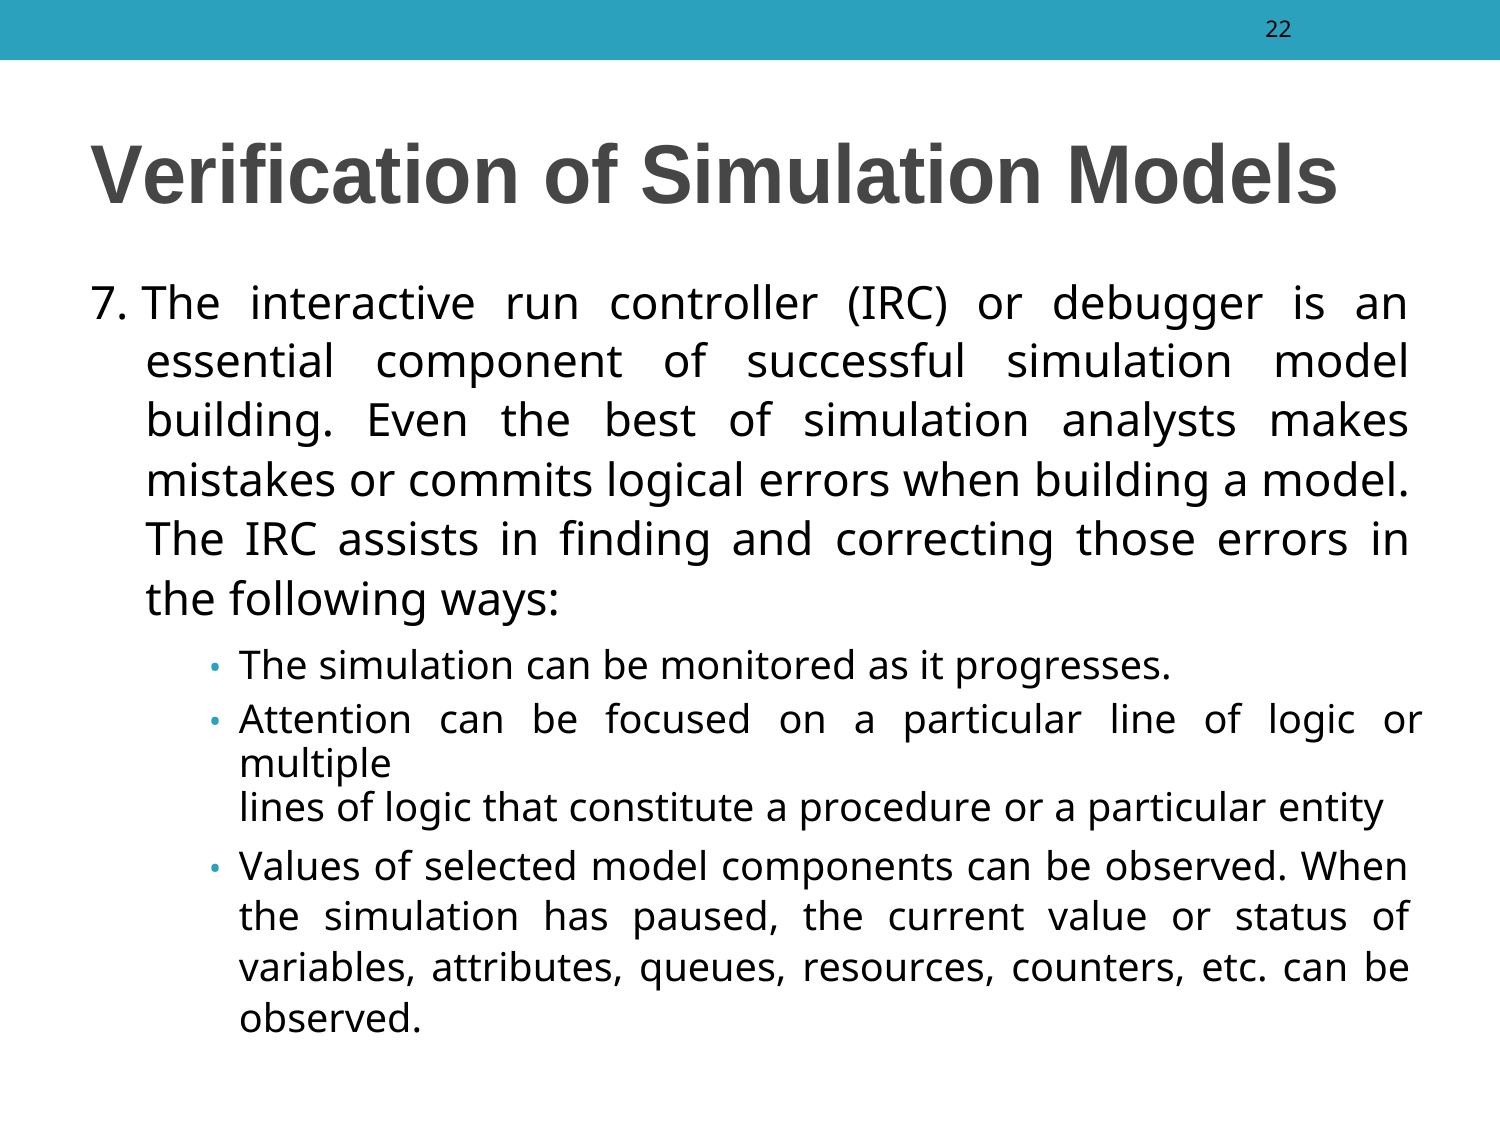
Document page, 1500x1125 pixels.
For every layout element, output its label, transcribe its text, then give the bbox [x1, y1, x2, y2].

list Values of selected model components can be observed. When the simulation has paused, the current value or status of variables, attributes, queues, resources, counters, etc. can be observed. [209, 839, 1410, 1044]
subtitle Verification of Simulation Models [90, 125, 1423, 221]
text lines of logic that constitute a procedure or a particular entity [239, 786, 1423, 830]
list The interactive run controller (IRC) or debugger is an essential component of successful simulation model building. Even the best of simulation analysts makes mistakes or commits logical errors when building a model. The IRC assists in finding and correcting those errors in the following ways: [90, 272, 1410, 628]
list Attention can be focused on a particular line of logic or multiple [209, 699, 1423, 786]
list The simulation can be monitored as it progresses. [209, 637, 1423, 691]
